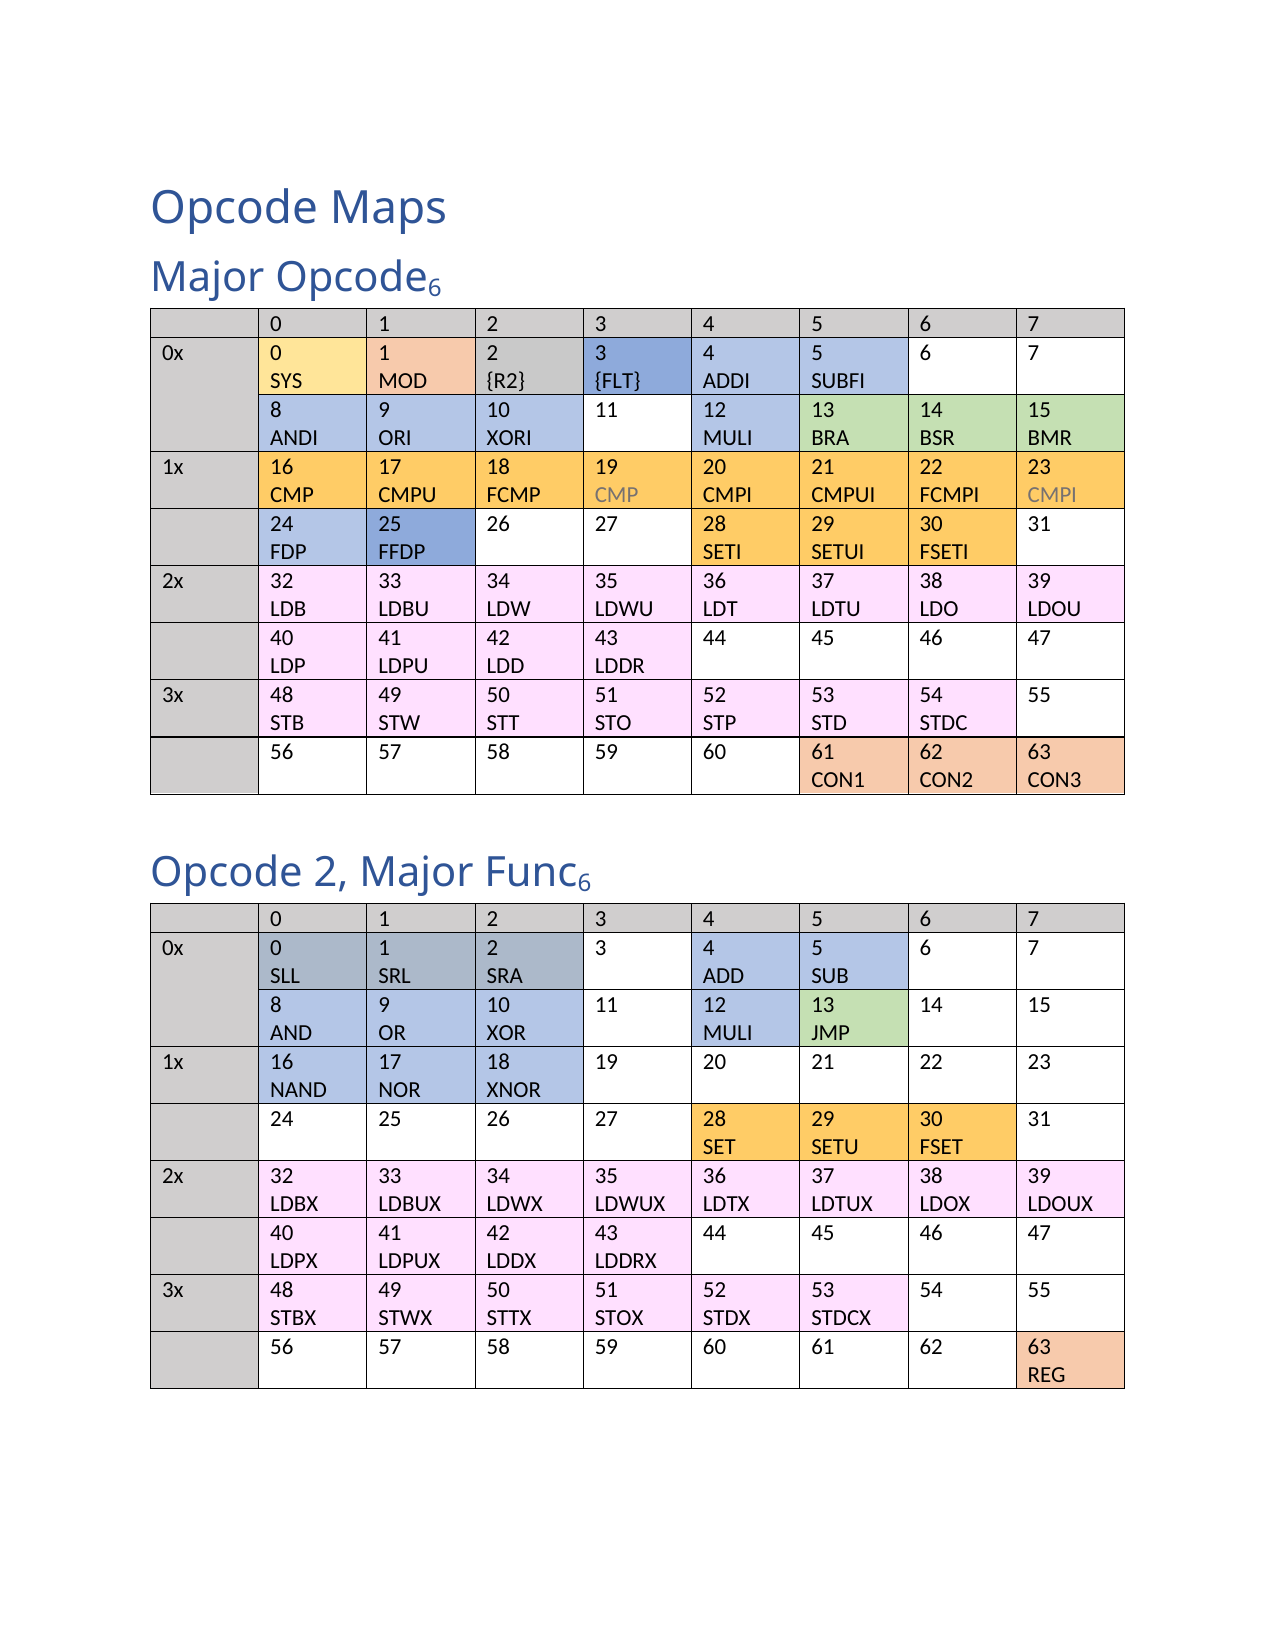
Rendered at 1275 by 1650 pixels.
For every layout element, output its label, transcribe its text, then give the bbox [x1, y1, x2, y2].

table_cell 44 [692, 1218, 799, 1274]
table_cell 41 LDPU [367, 623, 475, 679]
table_header 0 [259, 309, 366, 337]
table_cell 14 [909, 990, 1016, 1046]
table_cell 63 CON3 [1017, 738, 1124, 793]
table_cell 50 STT [476, 680, 583, 736]
table_cell 46 [909, 1218, 1016, 1274]
table_cell 52 STDX [692, 1275, 799, 1331]
table_cell 0 SYS [259, 338, 366, 394]
table_cell 30 FSET [909, 1104, 1016, 1160]
table_cell 62 [909, 1332, 1016, 1388]
table_cell 6 [909, 933, 1016, 989]
table_cell [151, 509, 258, 565]
table_cell 17 CMPU [367, 452, 475, 508]
table_cell 59 [584, 738, 691, 793]
table_header 7 [1017, 309, 1124, 337]
table_cell 30 FSETI [909, 509, 1016, 565]
table_cell 39 LDOU [1017, 566, 1124, 622]
table_cell 54 STDC [909, 680, 1016, 736]
table_cell 47 [1017, 623, 1124, 679]
table_cell 38 LDO [909, 566, 1016, 622]
table_cell 8 ANDI [259, 395, 366, 451]
table_cell 45 [800, 623, 908, 679]
table_cell 26 [476, 509, 583, 565]
table_cell 57 [367, 738, 475, 793]
table_cell 11 [584, 990, 691, 1046]
table_header 4 [692, 904, 799, 932]
table_cell 42 LDD [476, 623, 583, 679]
table_cell 53 STDCX [800, 1275, 908, 1331]
table_cell 40 LDPX [259, 1218, 366, 1274]
table_cell [151, 738, 258, 793]
table_cell 12 MULI [692, 990, 799, 1046]
table_cell 23 CMPI [1017, 452, 1124, 508]
table_cell 4 ADDI [692, 338, 799, 394]
table_cell 33 LDBUX [367, 1161, 475, 1217]
table_cell 43 LDDR [584, 623, 691, 679]
table_cell 15 BMR [1017, 395, 1124, 451]
table_cell 3x [151, 1275, 258, 1331]
table_cell 24 [259, 1104, 366, 1160]
table_header [151, 904, 258, 932]
table_cell 2x [151, 566, 258, 622]
table_cell 1x [151, 452, 258, 508]
table_cell 3 [584, 933, 691, 989]
table_cell 14 BSR [909, 395, 1016, 451]
table_cell 58 [476, 1332, 583, 1388]
table_cell 6 [909, 338, 1016, 394]
table_cell 11 [584, 395, 691, 451]
table_cell 13 BRA [800, 395, 908, 451]
table_cell 51 STOX [584, 1275, 691, 1331]
table_header 2 [476, 904, 583, 932]
table_cell 8 AND [259, 990, 366, 1046]
table_cell 50 STTX [476, 1275, 583, 1331]
table_cell 3x [151, 680, 258, 736]
table_header 0 [259, 904, 366, 932]
table_cell 16 CMP [259, 452, 366, 508]
table_cell 61 [800, 1332, 908, 1388]
table_cell 47 [1017, 1218, 1124, 1274]
table_cell 45 [800, 1218, 908, 1274]
table_cell 28 SETI [692, 509, 799, 565]
table_cell 18 FCMP [476, 452, 583, 508]
table_header 2 [476, 309, 583, 337]
table_cell 32 LDB [259, 566, 366, 622]
table_cell 55 [1017, 680, 1124, 736]
table_cell 25 [367, 1104, 475, 1160]
table_cell 36 LDT [692, 566, 799, 622]
table_cell 49 STW [367, 680, 475, 736]
table_cell 63 REG [1017, 1332, 1124, 1388]
table_cell 48 STBX [259, 1275, 366, 1331]
table_cell 33 LDBU [367, 566, 475, 622]
table_cell 55 [1017, 1275, 1124, 1331]
table_cell 27 [584, 509, 691, 565]
table_cell 7 [1017, 338, 1124, 394]
table_header 5 [800, 904, 908, 932]
table_cell 13 JMP [800, 990, 908, 1046]
table_cell 12 MULI [692, 395, 799, 451]
table_cell 61 CON1 [800, 738, 908, 793]
table_cell 2 SRA [476, 933, 583, 989]
table_cell 35 LDWU [584, 566, 691, 622]
table_cell 35 LDWUX [584, 1161, 691, 1217]
table_cell 29 SETU [800, 1104, 908, 1160]
table_cell [151, 1218, 258, 1274]
table_cell 24 FDP [259, 509, 366, 565]
table_cell 10 XORI [476, 395, 583, 451]
table_cell 40 LDP [259, 623, 366, 679]
table_cell 29 SETUI [800, 509, 908, 565]
table_cell 54 [909, 1275, 1016, 1331]
table_cell 19 CMP [584, 452, 691, 508]
table_cell 46 [909, 623, 1016, 679]
table_header 1 [367, 904, 475, 932]
table_cell 34 LDW [476, 566, 583, 622]
table_cell 53 STD [800, 680, 908, 736]
table_cell 60 [692, 1332, 799, 1388]
table_cell 31 [1017, 509, 1124, 565]
table_header 3 [584, 309, 691, 337]
table_cell 20 CMPI [692, 452, 799, 508]
subtitle Major Opcode6 [150, 246, 1125, 303]
table_cell 59 [584, 1332, 691, 1388]
table_cell 60 [692, 738, 799, 793]
table_cell [151, 1104, 258, 1160]
table_header 3 [584, 904, 691, 932]
table_cell 1x [151, 1047, 258, 1103]
table_cell 17 NOR [367, 1047, 475, 1103]
table_cell 22 [909, 1047, 1016, 1103]
table_cell 9 ORI [367, 395, 475, 451]
table_cell 56 [259, 738, 366, 793]
table_cell 5 SUB [800, 933, 908, 989]
table_cell 62 CON2 [909, 738, 1016, 793]
table_cell 38 LDOX [909, 1161, 1016, 1217]
table_cell 0 SLL [259, 933, 366, 989]
table_cell 10 XOR [476, 990, 583, 1046]
table_cell 28 SET [692, 1104, 799, 1160]
table_cell 48 STB [259, 680, 366, 736]
table_cell 20 [692, 1047, 799, 1103]
table_cell 56 [259, 1332, 366, 1388]
table_header 6 [909, 904, 1016, 932]
table_cell 31 [1017, 1104, 1124, 1160]
table_cell 3 {FLT} [584, 338, 691, 394]
table_cell [151, 1332, 258, 1388]
table_cell 4 ADD [692, 933, 799, 989]
table_cell 22 FCMPI [909, 452, 1016, 508]
table_cell 16 NAND [259, 1047, 366, 1103]
table_cell 21 CMPUI [800, 452, 908, 508]
table_cell 1 SRL [367, 933, 475, 989]
table_cell 58 [476, 738, 583, 793]
table_cell 18 XNOR [476, 1047, 583, 1103]
table_cell 41 LDPUX [367, 1218, 475, 1274]
table_cell 21 [800, 1047, 908, 1103]
table_cell 42 LDDX [476, 1218, 583, 1274]
subtitle Opcode Maps [150, 175, 1125, 237]
table_cell 32 LDBX [259, 1161, 366, 1217]
table_cell 51 STO [584, 680, 691, 736]
table_cell 0x [151, 338, 258, 451]
table_header 5 [800, 309, 908, 337]
table_cell 49 STWX [367, 1275, 475, 1331]
table_header 4 [692, 309, 799, 337]
table_cell 37 LDTUX [800, 1161, 908, 1217]
table_cell 44 [692, 623, 799, 679]
table_cell 1 MOD [367, 338, 475, 394]
table_cell 7 [1017, 933, 1124, 989]
table_cell 19 [584, 1047, 691, 1103]
table_cell 0x [151, 933, 258, 1046]
table_cell 37 LDTU [800, 566, 908, 622]
table_header [151, 309, 258, 337]
table_cell 52 STP [692, 680, 799, 736]
table_header 7 [1017, 904, 1124, 932]
table_cell 2 {R2} [476, 338, 583, 394]
table_header 6 [909, 309, 1016, 337]
subtitle Opcode 2, Major Func6 [150, 841, 1125, 898]
table_cell 34 LDWX [476, 1161, 583, 1217]
table_cell 15 [1017, 990, 1124, 1046]
table_cell 43 LDDRX [584, 1218, 691, 1274]
table_header 1 [367, 309, 475, 337]
table_cell [151, 623, 258, 679]
table_cell 27 [584, 1104, 691, 1160]
table_cell 25 FFDP [367, 509, 475, 565]
table_cell 2x [151, 1161, 258, 1217]
table_cell 57 [367, 1332, 475, 1388]
table_cell 23 [1017, 1047, 1124, 1103]
table_cell 5 SUBFI [800, 338, 908, 394]
table_cell 26 [476, 1104, 583, 1160]
table_cell 39 LDOUX [1017, 1161, 1124, 1217]
table_cell 9 OR [367, 990, 475, 1046]
table_cell 36 LDTX [692, 1161, 799, 1217]
